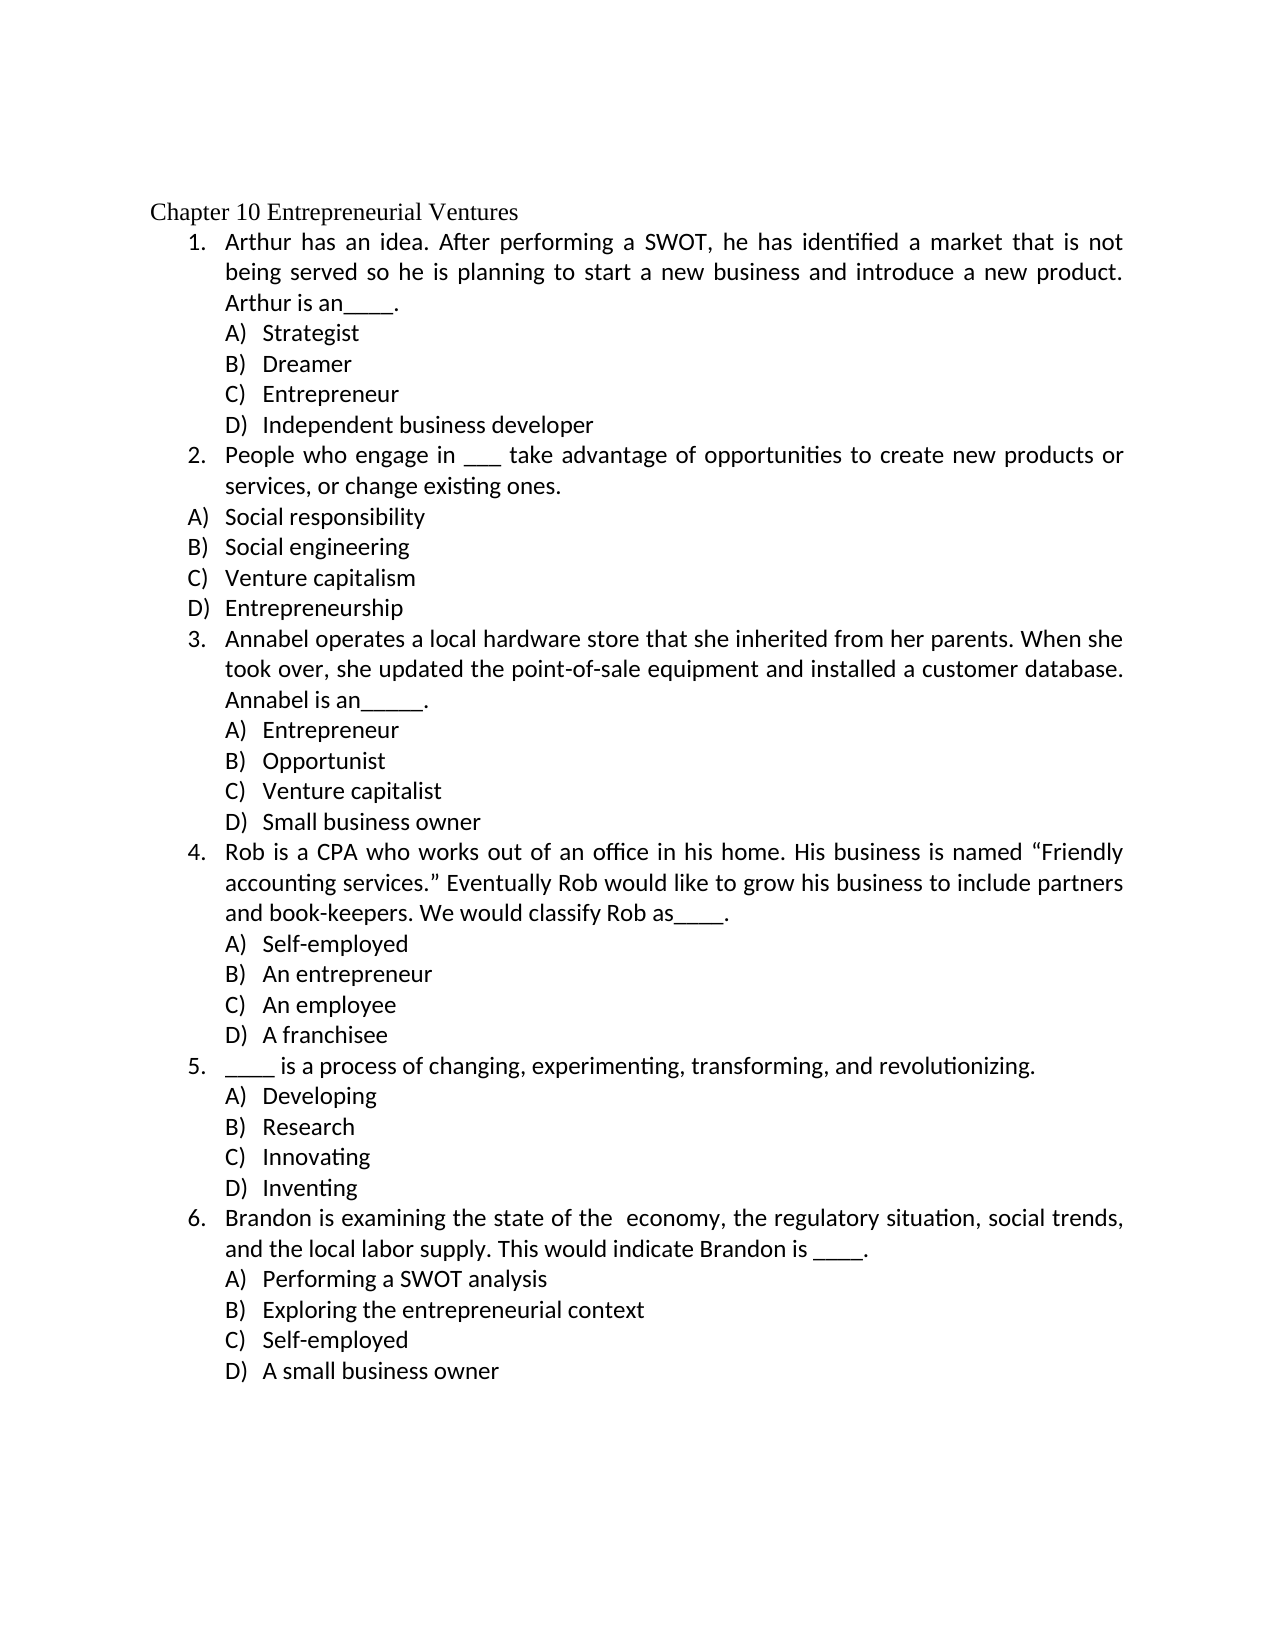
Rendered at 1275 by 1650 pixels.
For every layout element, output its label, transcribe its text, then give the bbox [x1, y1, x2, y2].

list A franchisee [225, 1019, 1125, 1050]
list Self-employed [225, 1325, 1125, 1355]
list Social engineering [187, 531, 1125, 562]
list Entrepreneur [225, 714, 1125, 745]
list Rob is a CPA who works out of an office in his home. His business is named “Friendly accounting services.” Eventually Rob would like to grow his business to include partners and book-keepers. We would classify Rob as____. [187, 836, 1125, 928]
list Opportunist [225, 745, 1125, 775]
list Dreamer [225, 348, 1125, 378]
list An entrepreneur [225, 958, 1125, 989]
list Developing [225, 1081, 1125, 1111]
list An employee [225, 989, 1125, 1019]
list Innovating [225, 1142, 1125, 1172]
list Research [225, 1111, 1125, 1142]
list ____ is a process of changing, experimenting, transforming, and revolutionizing. [187, 1050, 1125, 1081]
list Exploring the entrepreneurial context [225, 1294, 1125, 1325]
list A small business owner [225, 1355, 1125, 1386]
list Arthur has an idea. After performing a SWOT, he has identified a market that is not being served so he is planning to start a new business and introduce a new product. Arthur is an____. [187, 226, 1125, 317]
list Self-employed [225, 928, 1125, 958]
list Entrepreneur [225, 378, 1125, 409]
list Inventing [225, 1172, 1125, 1203]
list Annabel operates a local hardware store that she inherited from her parents. When she took over, she updated the point-of-sale equipment and installed a customer database. Annabel is an_____. [187, 623, 1125, 714]
subtitle Chapter 10 Entrepreneurial Ventures [150, 197, 1125, 226]
list Performing a SWOT analysis [225, 1264, 1125, 1294]
list Entrepreneurship [187, 592, 1125, 623]
list Social responsibility [187, 501, 1125, 531]
list Strategist [225, 317, 1125, 348]
list Brandon is examining the state of the economy, the regulatory situation, social trends, and the local labor supply. This would indicate Brandon is ____. [187, 1203, 1125, 1264]
list People who engage in ___ take advantage of opportunities to create new products or services, or change existing ones. [187, 439, 1125, 501]
list Venture capitalism [187, 562, 1125, 592]
list Small business owner [225, 806, 1125, 836]
list Venture capitalist [225, 775, 1125, 806]
list Independent business developer [225, 409, 1125, 439]
